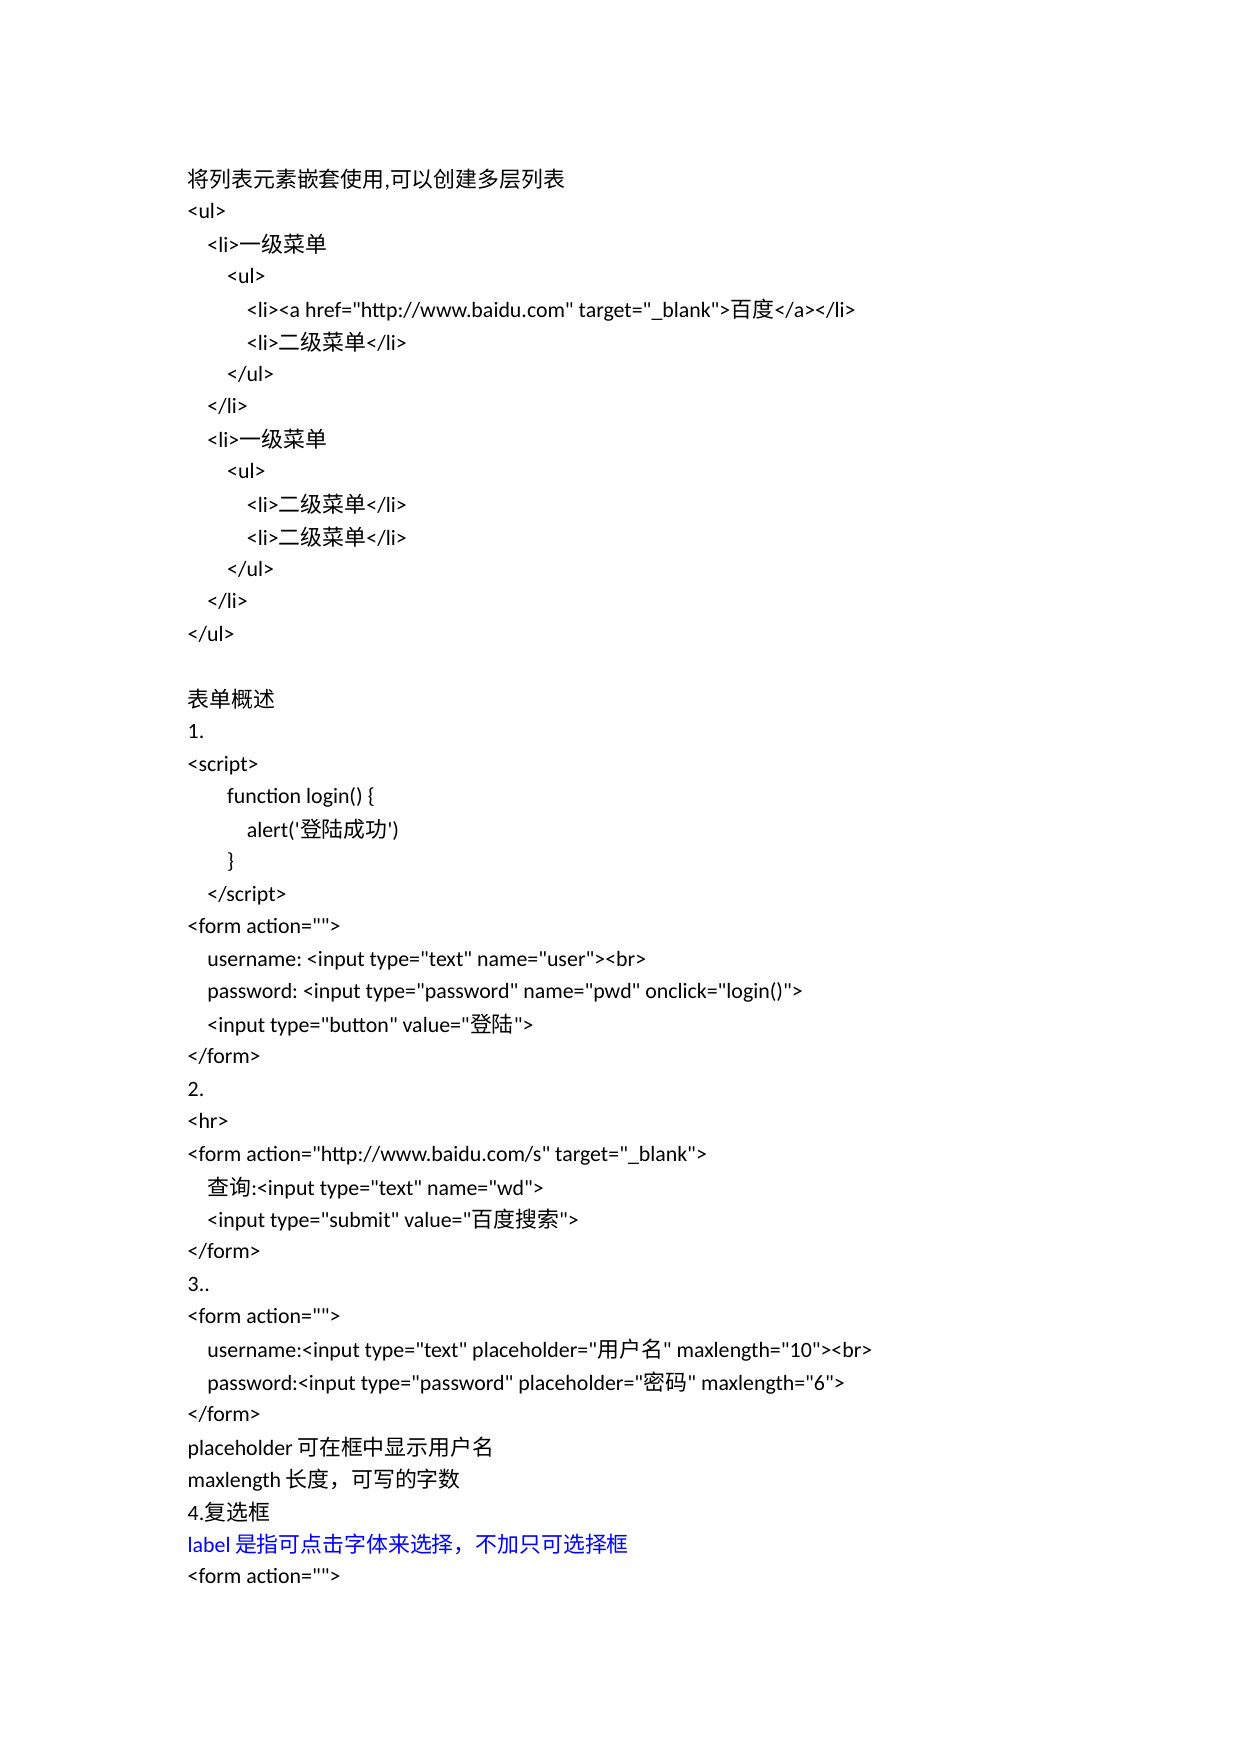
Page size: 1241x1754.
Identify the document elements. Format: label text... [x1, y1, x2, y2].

text 1. [187, 714, 1053, 747]
text alert('登陆成功') [187, 812, 1053, 844]
text </script> [187, 877, 1053, 909]
text 将列表元素嵌套使用,可以创建多层列表 [187, 162, 1053, 194]
text function login() { [187, 779, 1053, 812]
text username:<input type="text" placeholder="用户名" maxlength="10"><br> [187, 1332, 1053, 1364]
text maxlength长度，可写的字数 [187, 1462, 1053, 1494]
text 3.. [187, 1267, 1053, 1299]
text label是指可点击字体来选择，不加只可选择框 [187, 1527, 1053, 1559]
text </li> [187, 389, 1053, 422]
text 表单概述 [187, 682, 1053, 714]
text </form> [187, 1234, 1053, 1267]
text <li>一级菜单 [187, 227, 1053, 259]
text </li> [187, 584, 1053, 617]
text <ul> [187, 259, 1053, 292]
text password:<input type="password" placeholder="密码" maxlength="6"> [187, 1364, 1053, 1397]
text <li>二级菜单</li> [187, 487, 1053, 519]
text </ul> [187, 552, 1053, 584]
text <form action=""> [187, 1559, 1053, 1592]
text <form action=""> [187, 909, 1053, 942]
text placeholder可在框中显示用户名 [187, 1429, 1053, 1462]
text <li>一级菜单 [187, 422, 1053, 454]
text <script> [187, 747, 1053, 779]
text <form action="http://www.baidu.com/s" target="_blank"> [187, 1137, 1053, 1169]
text <ul> [187, 194, 1053, 227]
text <li>二级菜单</li> [187, 519, 1053, 552]
text username: <input type="text" name="user"><br> [187, 942, 1053, 974]
text } [187, 844, 1053, 877]
text <hr> [187, 1104, 1053, 1137]
text <ul> [187, 454, 1053, 487]
text password: <input type="password" name="pwd" onclick="login()"> [187, 974, 1053, 1007]
text </ul> [187, 617, 1053, 649]
text <input type="button" value="登陆"> [187, 1007, 1053, 1039]
text </form> [187, 1039, 1053, 1072]
text </form> [187, 1397, 1053, 1429]
text <form action=""> [187, 1299, 1053, 1332]
text 2. [187, 1072, 1053, 1104]
text 4.复选框 [187, 1494, 1053, 1527]
text <li><a href="http://www.baidu.com" target="_blank">百度</a></li> [187, 292, 1053, 324]
text 查询:<input type="text" name="wd"> [187, 1169, 1053, 1202]
text <li>二级菜单</li> [187, 324, 1053, 357]
text <input type="submit" value="百度搜索"> [187, 1202, 1053, 1234]
text </ul> [187, 357, 1053, 389]
